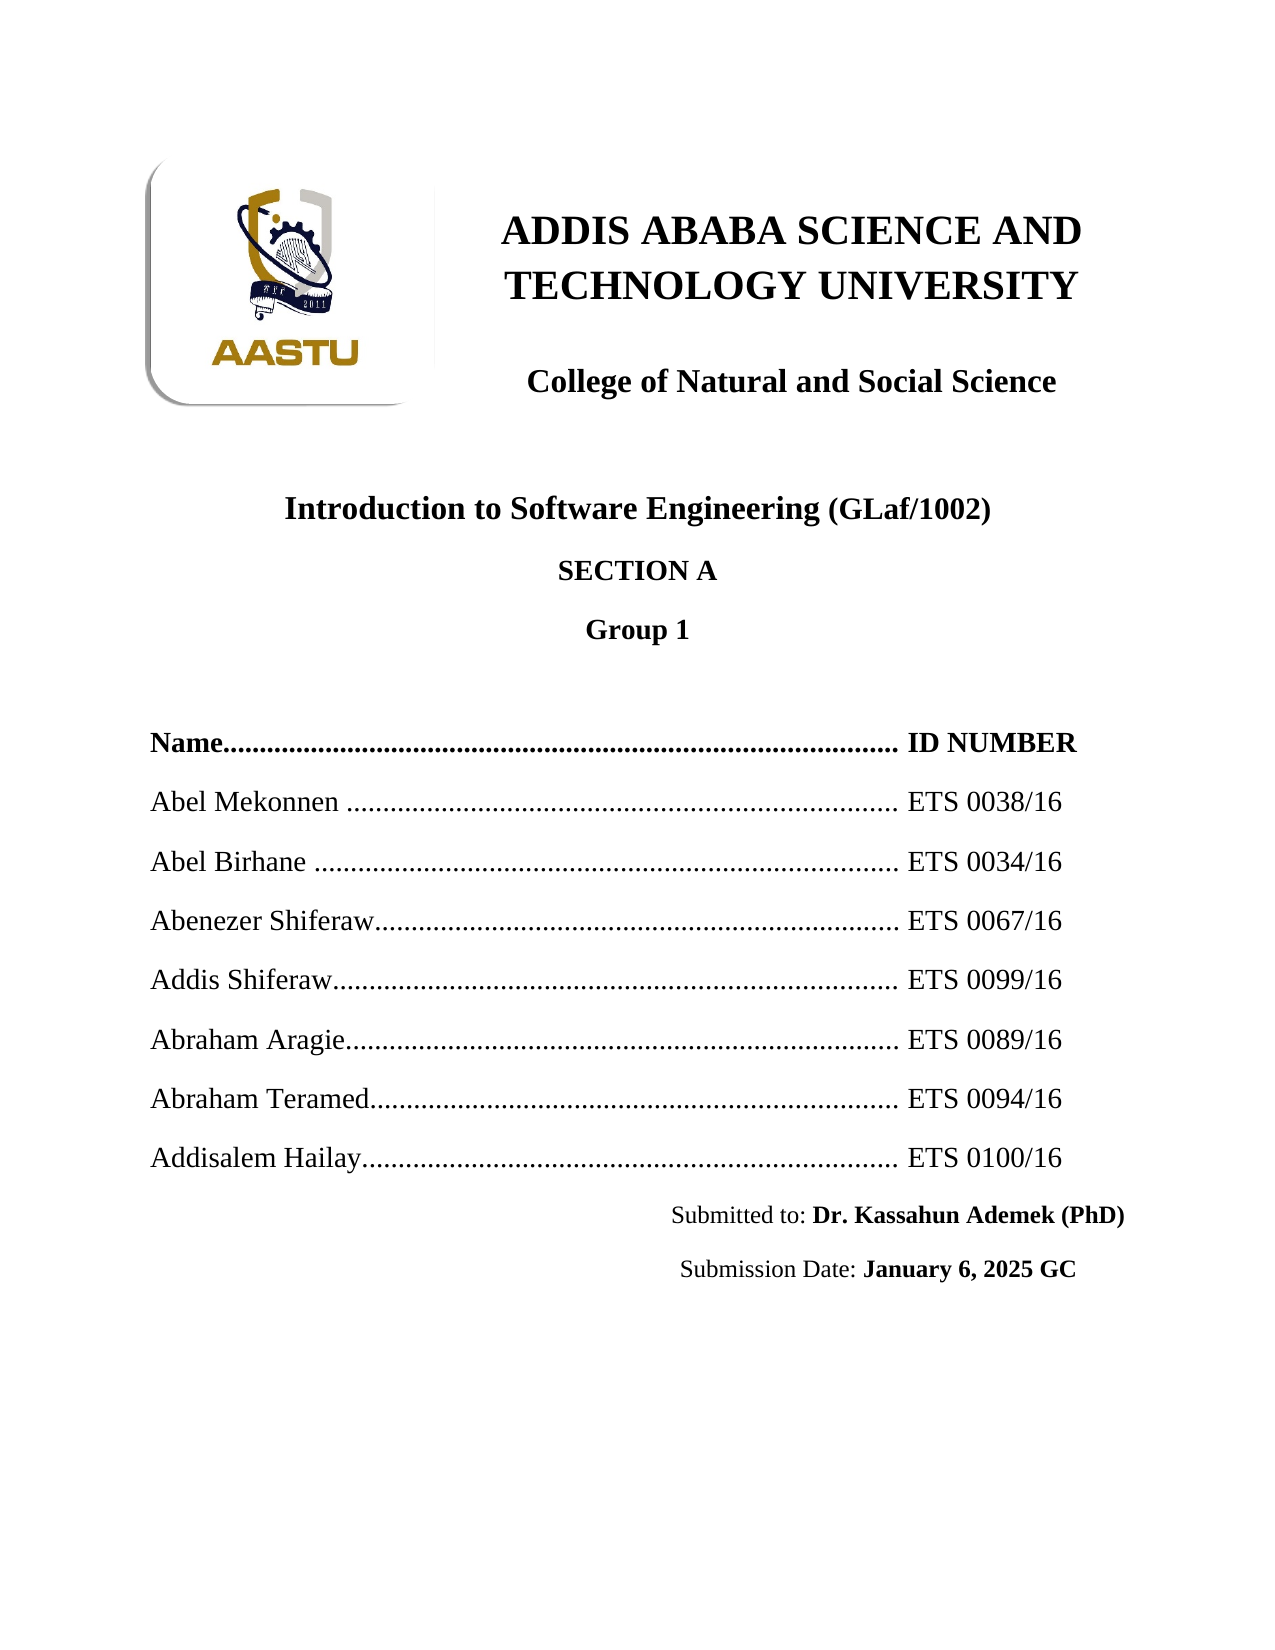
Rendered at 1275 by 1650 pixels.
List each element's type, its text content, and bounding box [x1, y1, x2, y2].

text Abel Mekonnen ETS 0038/16 [150, 784, 1125, 818]
text Submitted to: Dr. Kassahun Ademek (PhD) [150, 1200, 1125, 1229]
text Abraham Aragie ETS 0089/16 [150, 1022, 1125, 1055]
text Abraham Teramed ETS 0094/16 [150, 1081, 1125, 1115]
text Addisalem Hailay ETS 0100/16 [150, 1141, 1125, 1174]
text Abel Birhane ETS 0034/16 [150, 844, 1125, 877]
text Submission Date: January 6, 2025 GC [150, 1254, 1125, 1282]
text SECTION A [150, 553, 1125, 587]
text Name ID NUMBER [150, 725, 1125, 758]
text Group 1 [150, 612, 1125, 646]
text Abenezer Shiferaw ETS 0067/16 [150, 903, 1125, 937]
text ADDIS ABABA SCIENCE AND TECHNOLOGY UNIVERSITY College of Natural and Social Science Introduction to Software Engineering (GLaf/1002) [150, 150, 1125, 527]
picture [150, 150, 435, 404]
text Addis Shiferaw ETS 0099/16 [150, 962, 1125, 996]
